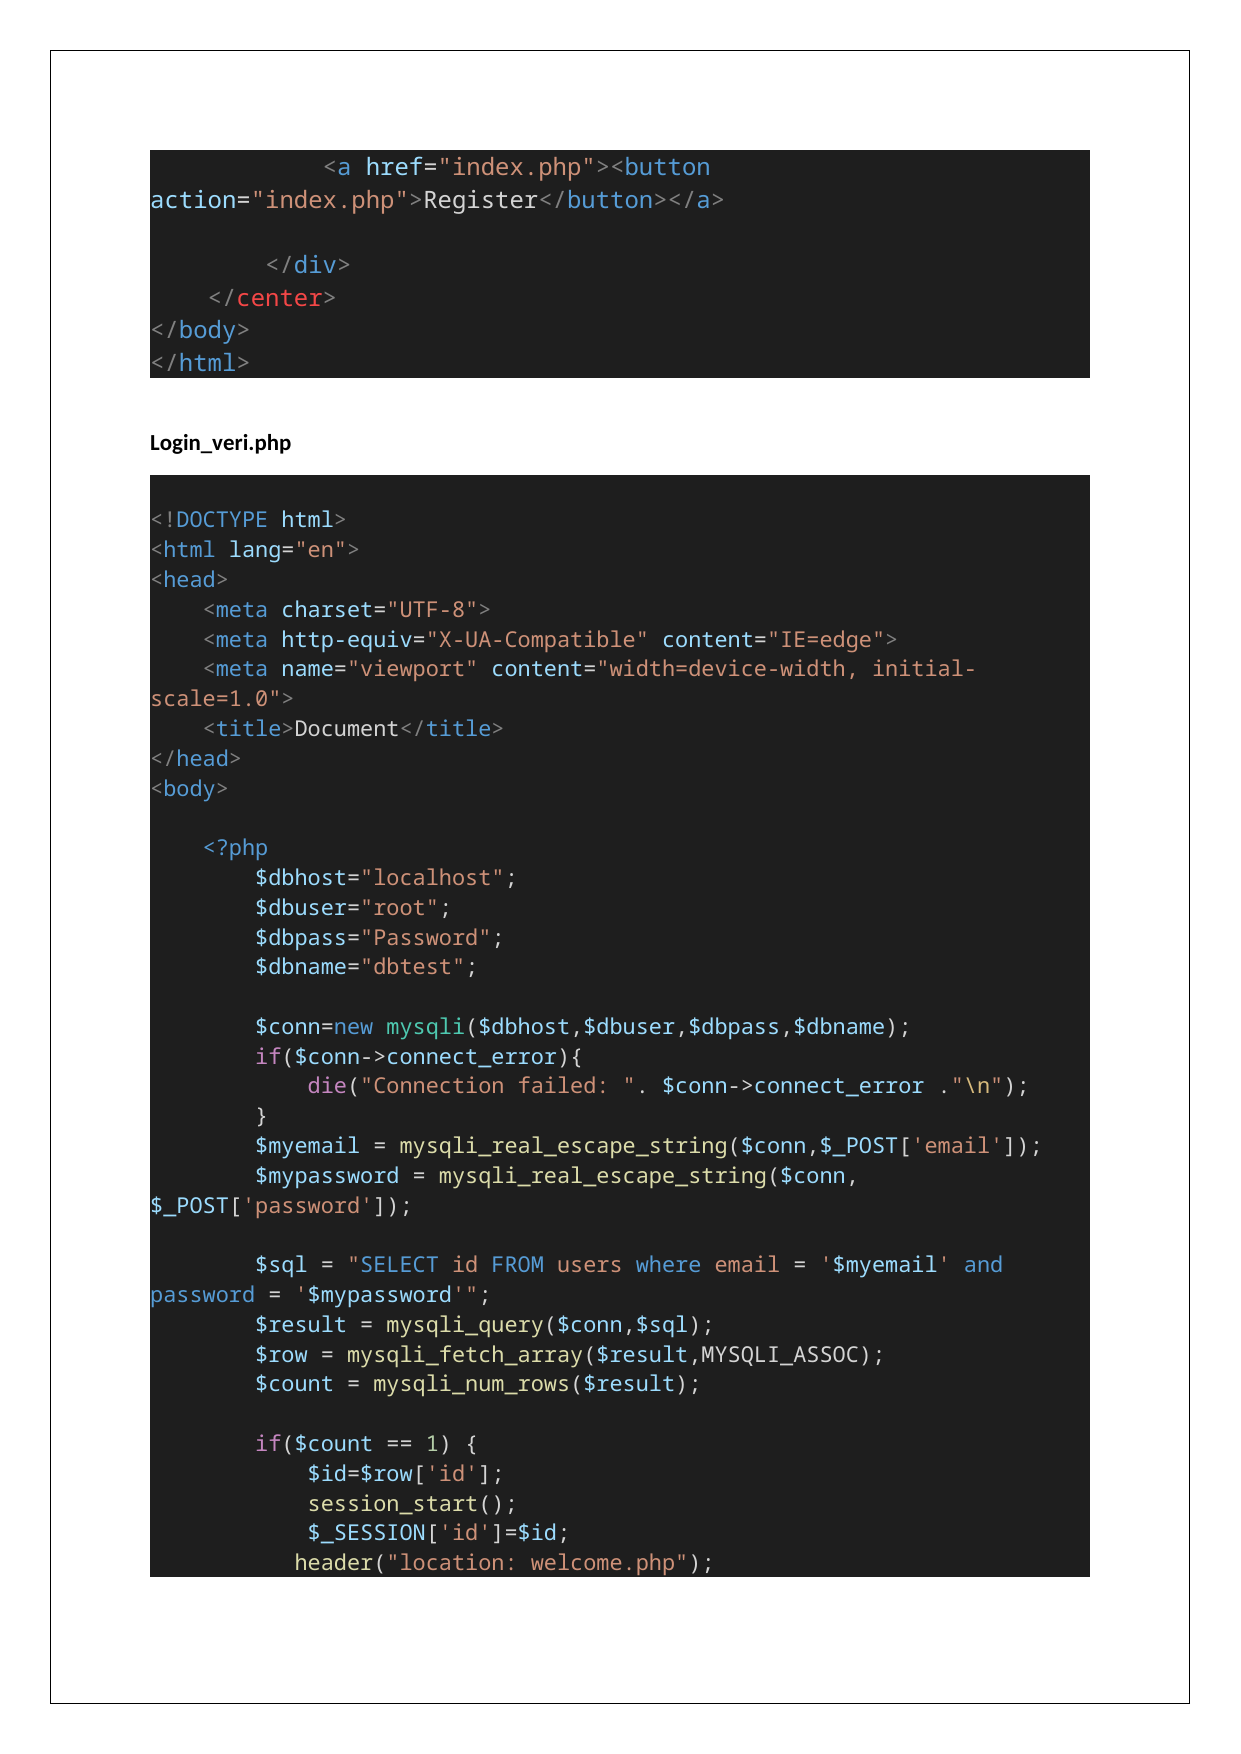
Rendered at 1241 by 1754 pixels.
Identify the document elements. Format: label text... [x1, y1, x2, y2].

text die("Connection failed: ". $conn->connect_error ."\n"); [150, 1071, 1090, 1100]
text $dbhost="localhost"; [150, 862, 1090, 892]
text <meta charset="UTF-8"> [150, 594, 1090, 624]
text <?php [150, 832, 1090, 862]
text if($conn->connect_error){ [150, 1041, 1090, 1071]
text <html lang="en"> [150, 534, 1090, 564]
text $sql = "SELECT id FROM users where email = '$myemail' and password = '$mypassword'"; [150, 1249, 1090, 1309]
text <body> [150, 773, 1090, 802]
text $id=$row['id']; [150, 1458, 1090, 1488]
text </head> [150, 743, 1090, 773]
text $dbpass="Password"; [150, 922, 1090, 951]
text </div> [150, 248, 1090, 280]
text $row = mysqli_fetch_array($result,MYSQLI_ASSOC); [150, 1339, 1090, 1368]
text $mypassword = mysqli_real_escape_string($conn,$_POST['password']); [150, 1160, 1090, 1219]
text </body> [150, 313, 1090, 346]
text if($count == 1) { [150, 1428, 1090, 1458]
text } [150, 1100, 1090, 1130]
text $count = mysqli_num_rows($result); [150, 1368, 1090, 1398]
text $_SESSION['id']=$id; [150, 1517, 1090, 1547]
text Login_veri.php [150, 428, 1090, 456]
text </html> [150, 346, 1090, 378]
text <!DOCTYPE html> [150, 504, 1090, 534]
text </center> [150, 280, 1090, 313]
text <meta name="viewport" content="width=device-width, initial-scale=1.0"> [150, 653, 1090, 713]
text $dbname="dbtest"; [150, 951, 1090, 981]
text <meta http-equiv="X-UA-Compatible" content="IE=edge"> [150, 624, 1090, 653]
text session_start(); [150, 1488, 1090, 1517]
text <title>Document</title> [150, 713, 1090, 743]
text $conn=new mysqli($dbhost,$dbuser,$dbpass,$dbname); [150, 1011, 1090, 1041]
text $result = mysqli_query($conn,$sql); [150, 1309, 1090, 1339]
text <head> [150, 564, 1090, 594]
text <a href="index.php"><button action="index.php">Register</button></a> [150, 150, 1090, 215]
text header("location: welcome.php"); [150, 1547, 1090, 1577]
text $myemail = mysqli_real_escape_string($conn,$_POST['email']); [150, 1130, 1090, 1160]
text $dbuser="root"; [150, 892, 1090, 922]
